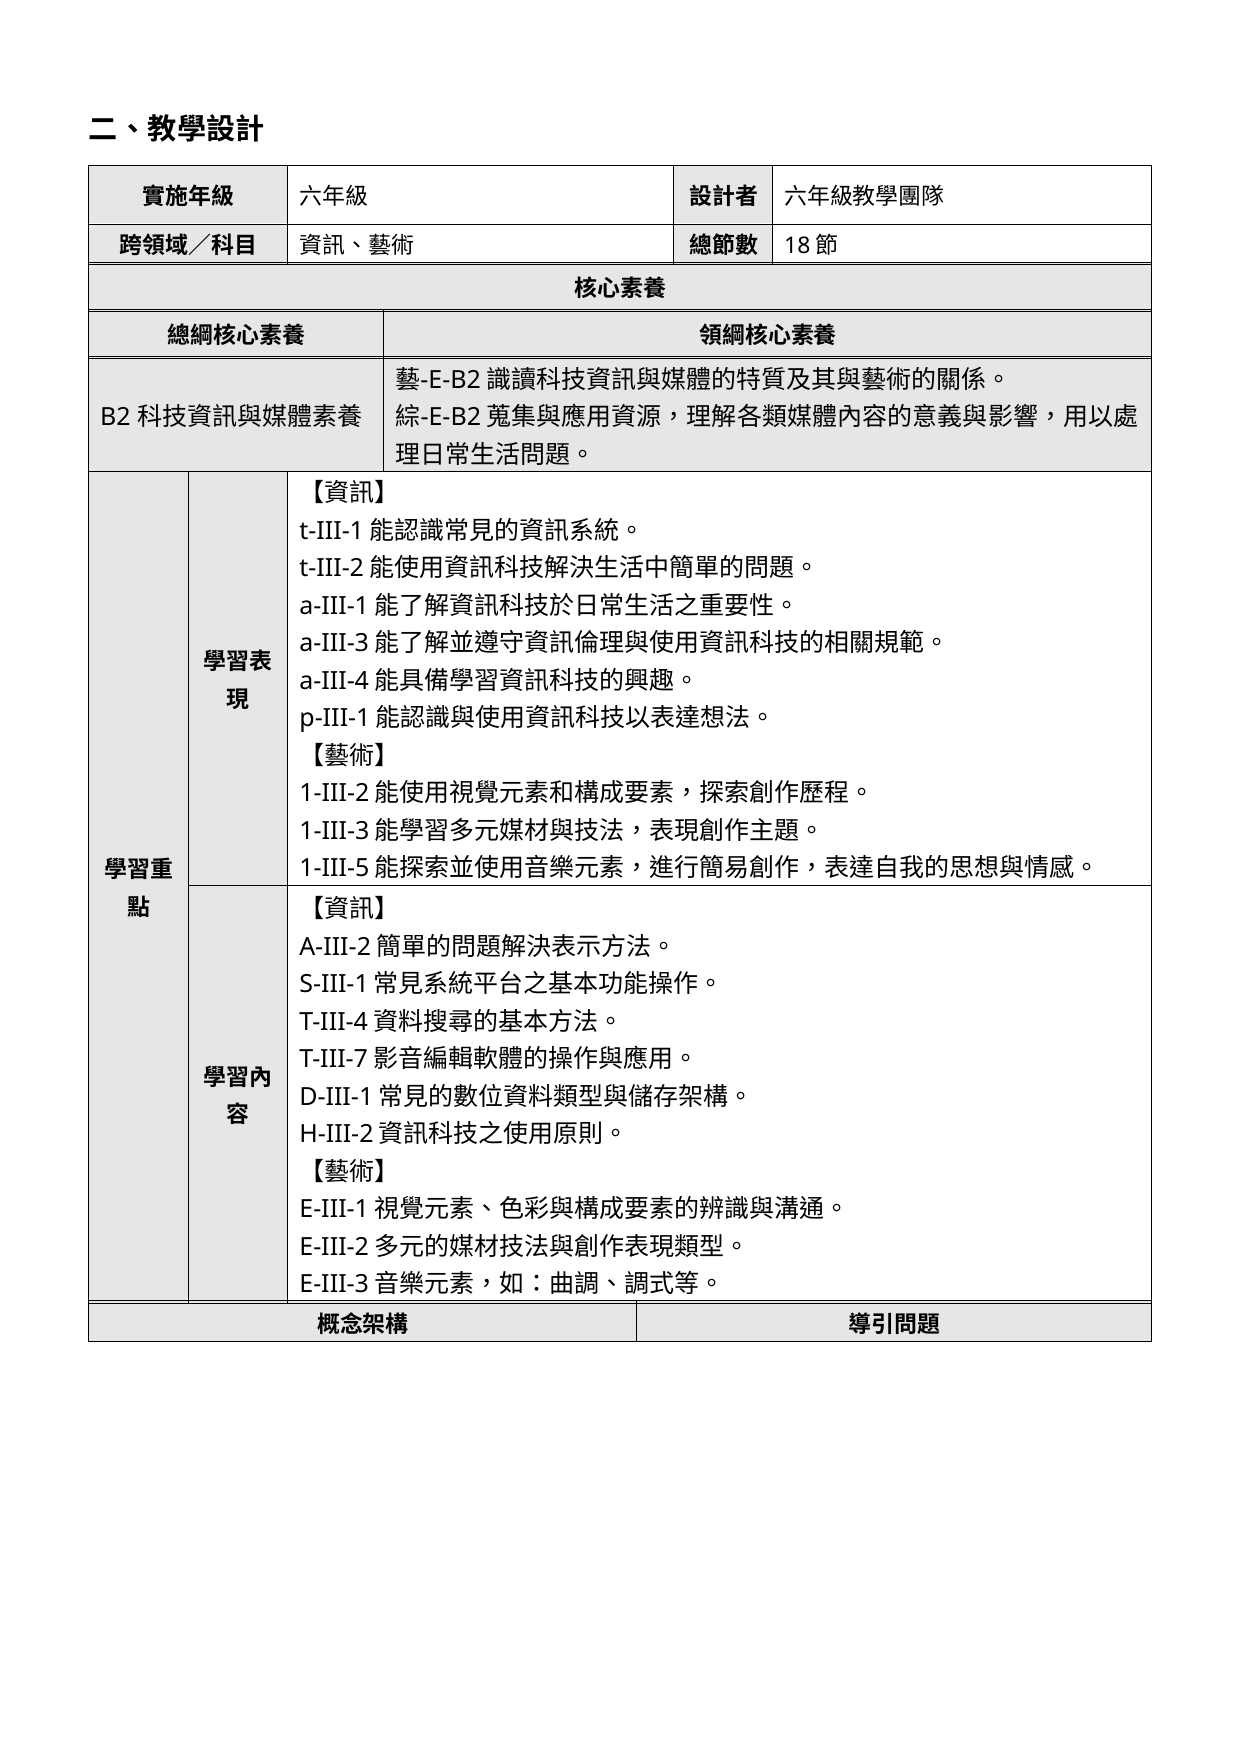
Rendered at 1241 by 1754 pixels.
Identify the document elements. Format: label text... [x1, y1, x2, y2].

table_header 六年級教學團隊 [773, 166, 1151, 223]
table_cell 核心素養 [89, 265, 1151, 309]
table_cell 總綱核心素養 [89, 312, 383, 356]
table_cell 領綱核心素養 [384, 312, 1151, 356]
table_cell 18節 [773, 225, 1151, 262]
table_header 實施年級 [89, 166, 287, 223]
table_cell B2 科技資訊與媒體素養 [89, 359, 383, 471]
table_cell 導引問題 [637, 1304, 1151, 1341]
table_cell 藝-E-B2識讀科技資訊與媒體的特質及其與藝術的關係。 綜-E-B2蒐集與應用資源，理解各類媒體內容的意義與影響，用以處理日常生活問題。 [384, 359, 1151, 471]
table_cell 總節數 [674, 225, 772, 262]
table_cell 【資訊】 t-III-1能認識常見的資訊系統。 t-III-2能使用資訊科技解決生活中簡單的問題。 a-III-1能了解資訊科技於日常生活之重要性。 a-III-3能了解並遵守資訊倫理與使用資訊科技的相關規範。 a-III-4能具備學習資訊科技的興趣。 p-III-1能認識與使用資訊科技以表達想法。 【藝術】 1-III-2能使用視覺元素和構成要素，探索創作歷程。 1-III-3能學習多元媒材與技法，表現創作主題。 1-III-5能探索並使用音樂元素，進行簡易創作，表達自我的思想與情感。 [288, 472, 1151, 885]
table_cell 資訊、藝術 [288, 225, 673, 262]
table_cell 【資訊】 A-III-2簡單的問題解決表示方法。 S-III-1常見系統平台之基本功能操作。 T-III-4資料搜尋的基本方法。 T-III-7影音編輯軟體的操作與應用。 D-III-1常見的數位資料類型與儲存架構。 H-III-2資訊科技之使用原則。 【藝術】 E-III-1視覺元素、色彩與構成要素的辨識與溝通。 E-III-2多元的媒材技法與創作表現類型。 E-III-3音樂元素，如：曲調、調式等。 [288, 886, 1151, 1300]
table_cell 學習表現 [189, 472, 287, 885]
table_cell 學習內容 [189, 886, 287, 1300]
list 教學設計 [89, 89, 1152, 164]
table_cell 跨領域／科目 [89, 225, 287, 262]
table_cell 學習重點 [89, 472, 188, 1300]
table_cell 概念架構 [89, 1304, 636, 1341]
table_header 設計者 [674, 166, 772, 223]
table_header 六年級 [288, 166, 673, 223]
